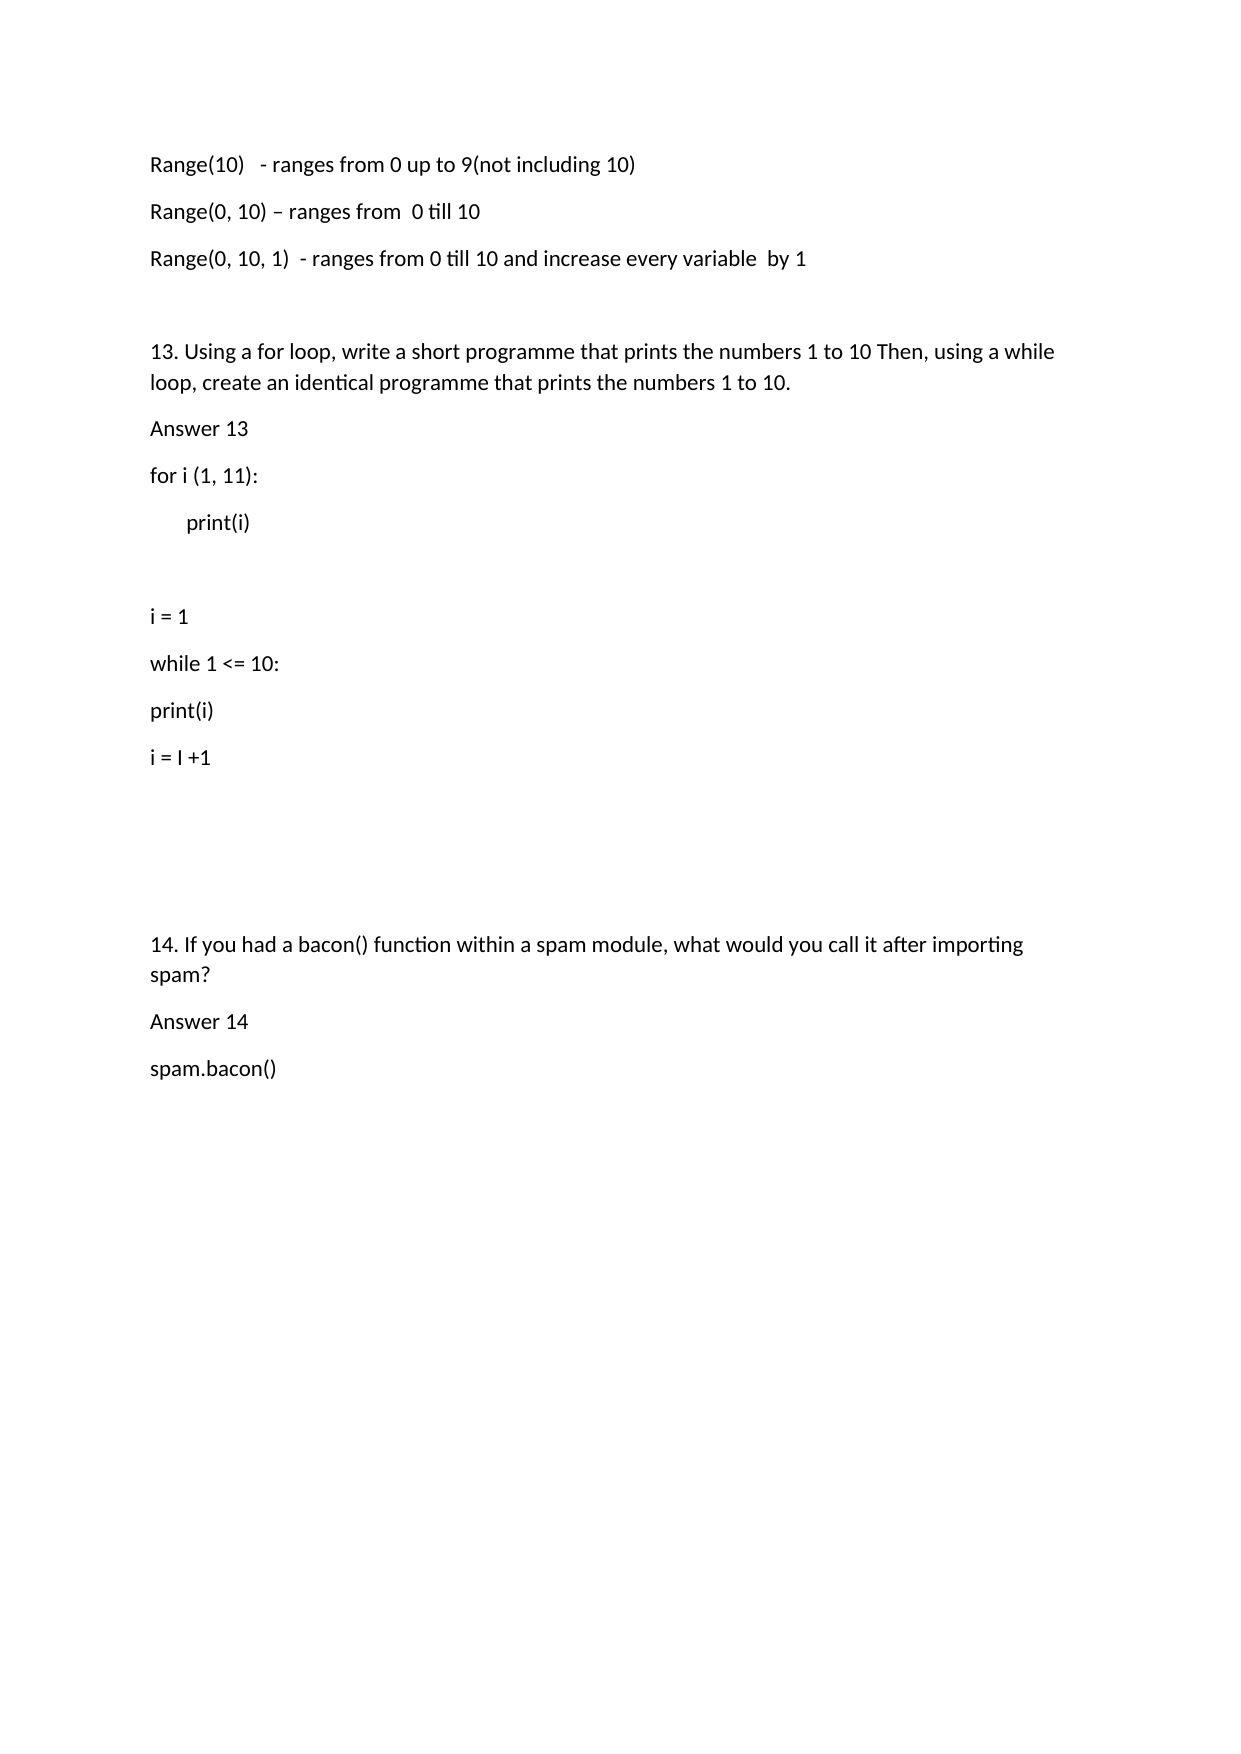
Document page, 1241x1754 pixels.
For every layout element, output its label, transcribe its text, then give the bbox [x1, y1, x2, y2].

text Answer 14 [150, 1007, 1090, 1035]
text i = 1 [150, 602, 1090, 630]
text for i (1, 11): [150, 461, 1090, 489]
text Range(0, 10) – ranges from 0 till 10 [150, 197, 1090, 225]
text Range(10) - ranges from 0 up to 9(not including 10) [150, 150, 1090, 178]
text spam.bacon() [150, 1054, 1090, 1082]
text while 1 <= 10: [150, 649, 1090, 677]
text print(i) [150, 508, 1090, 536]
text Range(0, 10, 1) - ranges from 0 till 10 and increase every variable by 1 [150, 244, 1090, 272]
text print(i) [150, 696, 1090, 724]
text i = I +1 [150, 743, 1090, 771]
text 14. If you had a bacon() function within a spam module, what would you call it after importing spam? [150, 930, 1090, 988]
text Answer 13 [150, 414, 1090, 443]
text 13. Using a for loop, write a short programme that prints the numbers 1 to 10 Then, using a while loop, create an identical programme that prints the numbers 1 to 10. [150, 337, 1090, 396]
